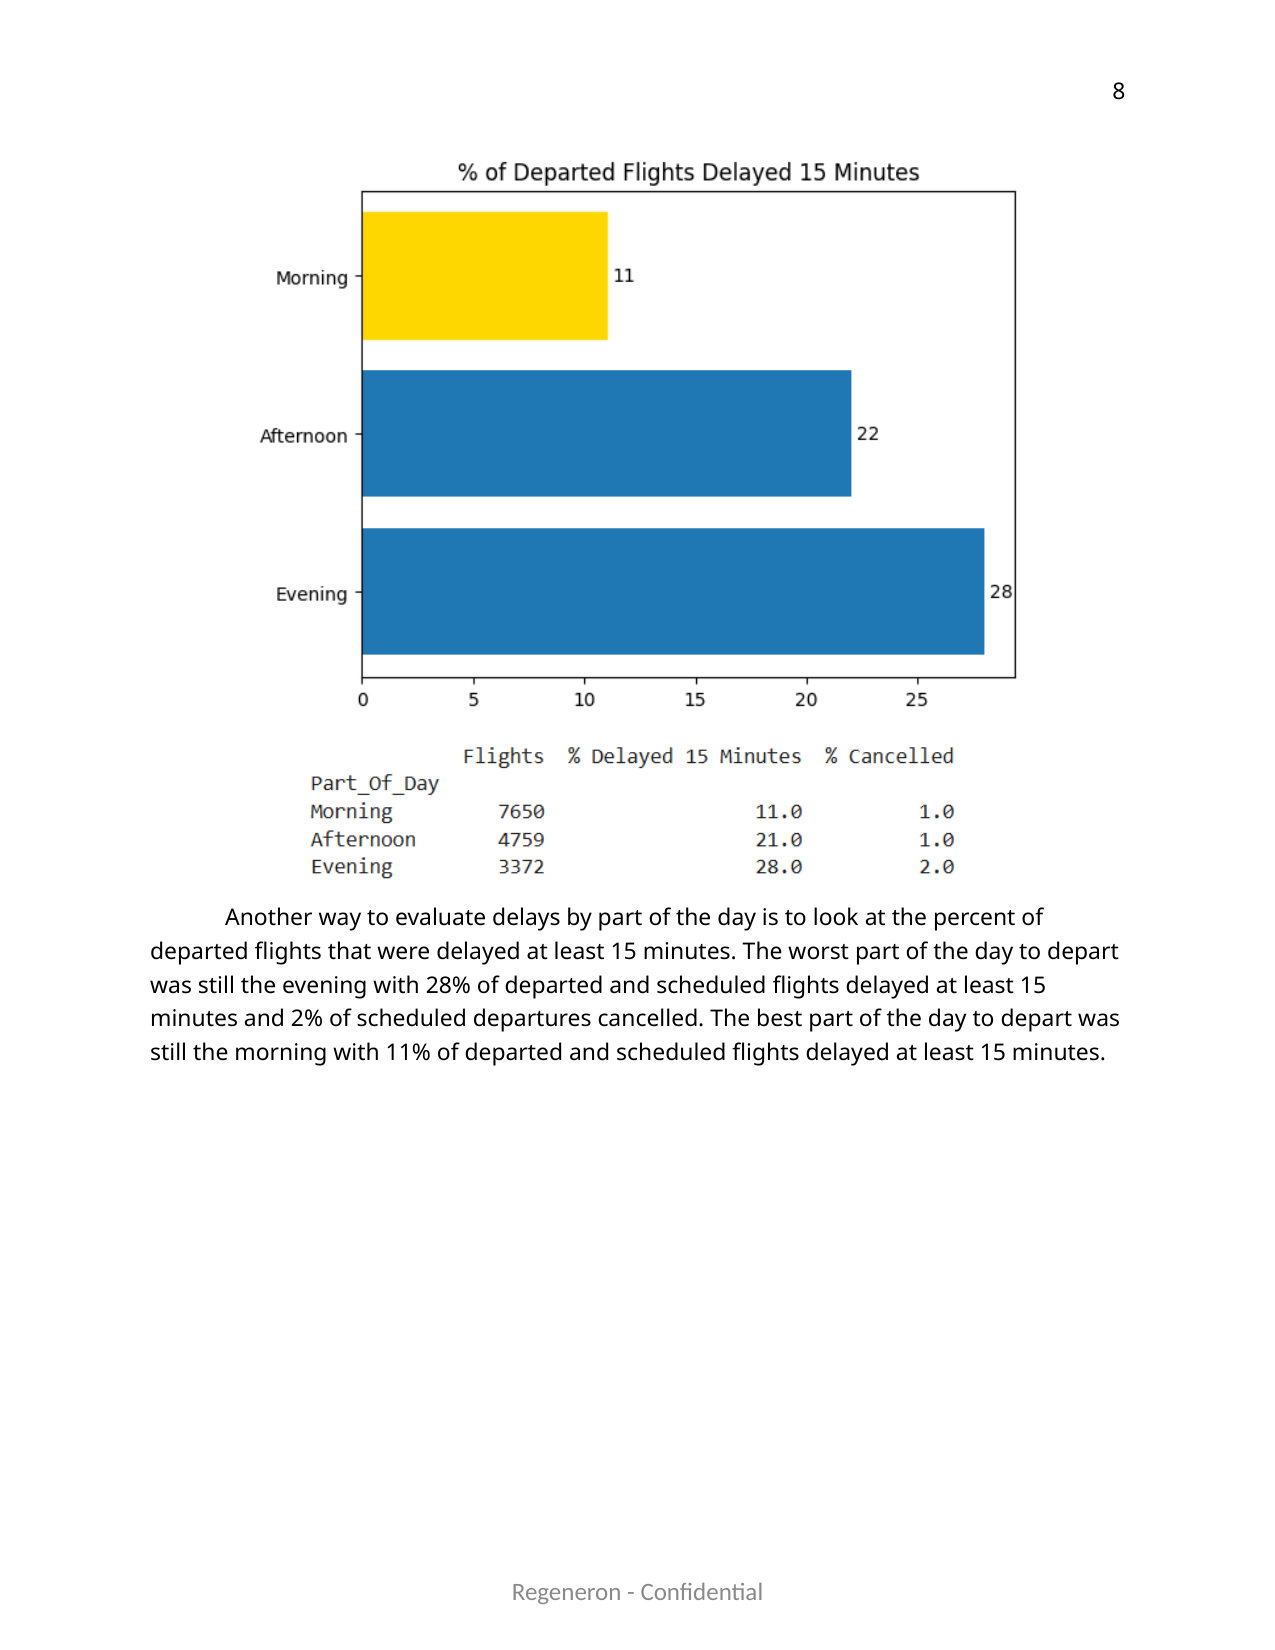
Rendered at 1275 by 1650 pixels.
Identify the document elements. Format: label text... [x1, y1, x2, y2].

text Another way to evaluate delays by part of the day is to look at the percent of departed flights that were delayed at least 15 minutes. The worst part of the day to depart was still the evening with 28% of departed and scheduled flights delayed at least 15 minutes and 2% of scheduled departures cancelled. The best part of the day to depart was still the morning with 11% of departed and scheduled flights delayed at least 15 minutes. [150, 901, 1125, 1067]
picture [247, 150, 1028, 722]
picture [308, 741, 967, 882]
